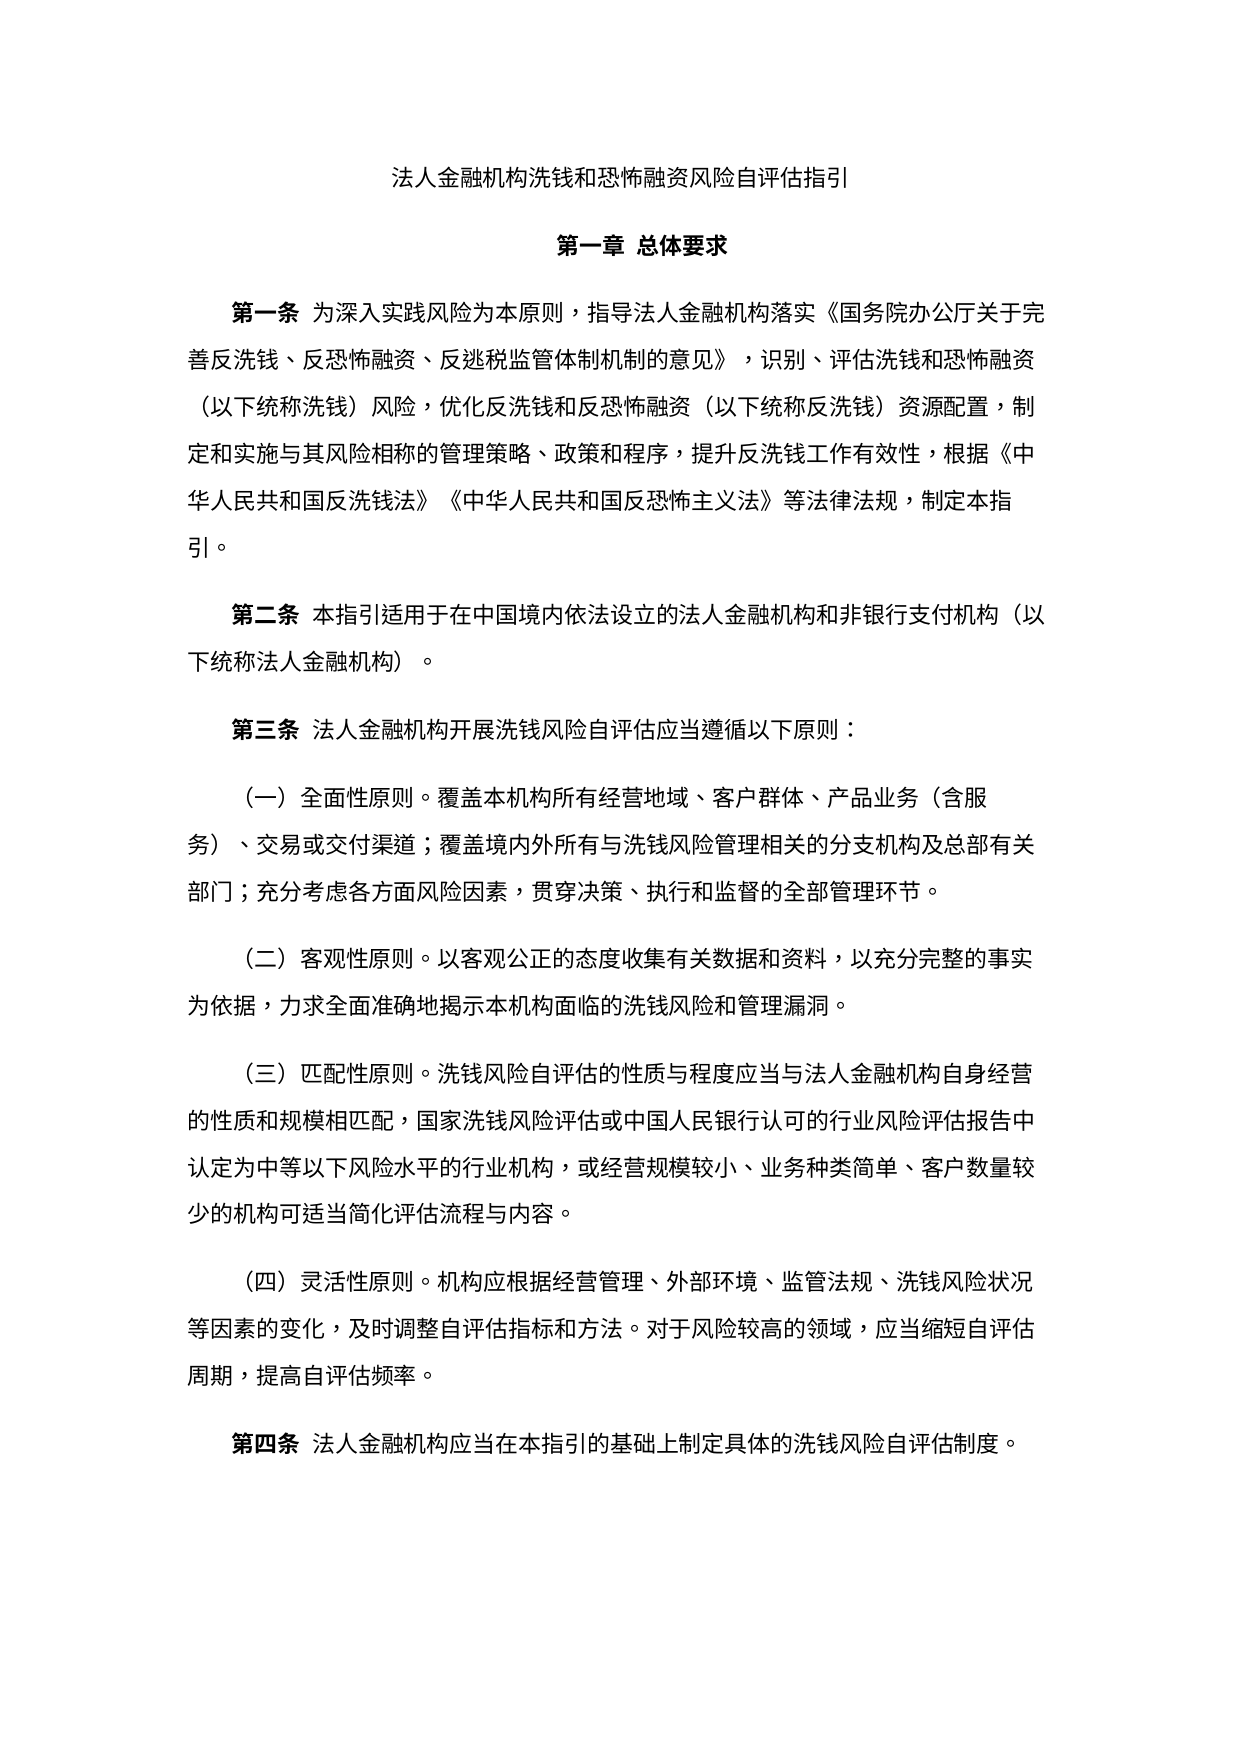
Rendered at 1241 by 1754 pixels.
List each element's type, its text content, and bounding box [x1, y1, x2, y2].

text 第一章 总体要求 [187, 230, 1053, 261]
text 第四条 法人金融机构应当在本指引的基础上制定具体的洗钱风险自评估制度。 [187, 1428, 1053, 1459]
text 第二条 本指引适用于在中国境内依法设立的法人金融机构和非银行支付机构（以下统称法人金融机构）。 [187, 599, 1053, 678]
text （一）全面性原则。覆盖本机构所有经营地域、客户群体、产品业务（含服务）、交易或交付渠道；覆盖境内外所有与洗钱风险管理相关的分支机构及总部有关部门；充分考虑各方面风险因素，贯穿决策、执行和监督的全部管理环节。 [187, 782, 1053, 907]
text 法人金融机构洗钱和恐怖融资风险自评估指引 [187, 162, 1053, 193]
text 第一条 为深入实践风险为本原则，指导法人金融机构落实《国务院办公厅关于完善反洗钱、反恐怖融资、反逃税监管体制机制的意见》，识别、评估洗钱和恐怖融资（以下统称洗钱）风险，优化反洗钱和反恐怖融资（以下统称反洗钱）资源配置，制定和实施与其风险相称的管理策略、政策和程序，提升反洗钱工作有效性，根据《中华人民共和国反洗钱法》《中华人民共和国反恐怖主义法》等法律法规，制定本指引。 [187, 297, 1053, 563]
text （三）匹配性原则。洗钱风险自评估的性质与程度应当与法人金融机构自身经营的性质和规模相匹配，国家洗钱风险评估或中国人民银行认可的行业风险评估报告中认定为中等以下风险水平的行业机构，或经营规模较小、业务种类简单、客户数量较少的机构可适当简化评估流程与内容。 [187, 1058, 1053, 1230]
text 第三条 法人金融机构开展洗钱风险自评估应当遵循以下原则： [187, 714, 1053, 745]
text （二）客观性原则。以客观公正的态度收集有关数据和资料，以充分完整的事实为依据，力求全面准确地揭示本机构面临的洗钱风险和管理漏洞。 [187, 943, 1053, 1021]
text （四）灵活性原则。机构应根据经营管理、外部环境、监管法规、洗钱风险状况等因素的变化，及时调整自评估指标和方法。对于风险较高的领域，应当缩短自评估周期，提高自评估频率。 [187, 1266, 1053, 1391]
